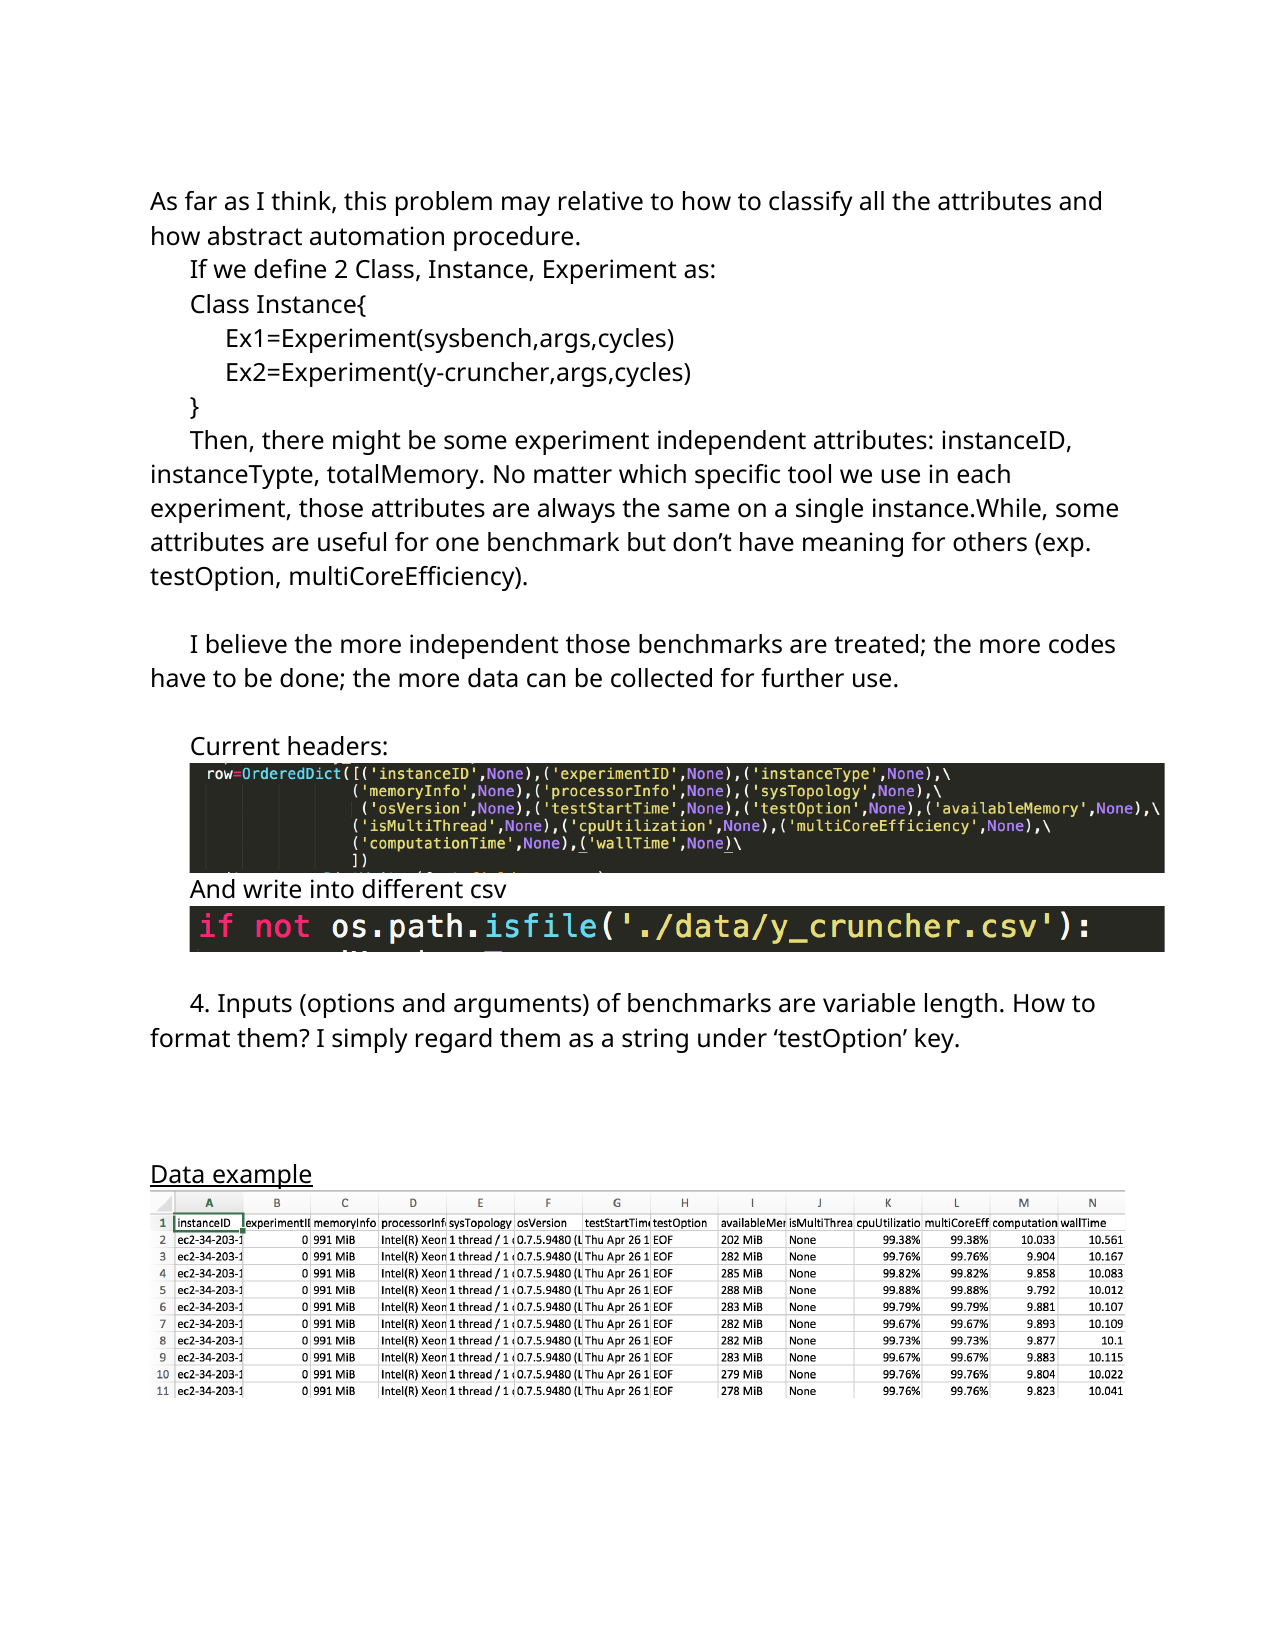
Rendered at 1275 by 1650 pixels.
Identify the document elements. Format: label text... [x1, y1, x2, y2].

text Data example [150, 1156, 1125, 1190]
text As far as I think, this problem may relative to how to classify all the attributes and how abstract automation procedure. [150, 150, 1125, 252]
picture [150, 1190, 1125, 1398]
text Ex2=Experiment(y-cruncher,args,cycles) [150, 354, 1125, 388]
text 4. Inputs (options and arguments) of benchmarks are variable length. How to format them? I simply regard them as a string under ‘testOption’ key. [150, 986, 1125, 1054]
picture [189, 763, 1165, 873]
text Then, there might be some experiment independent attributes: instanceID, instanceTypte, totalMemory. No matter which specific tool we use in each experiment, those attributes are always the same on a single instance.While, some attributes are useful for one benchmark but don’t have meaning for others (exp. testOption, multiCoreEfficiency). [150, 422, 1125, 593]
text Class Instance{ [150, 286, 1125, 320]
text I believe the more independent those benchmarks are treated; the more codes have to be done; the more data can be collected for further use. [150, 627, 1125, 695]
picture [189, 906, 1165, 952]
text And write into different csv [150, 872, 1125, 906]
text If we define 2 Class, Instance, Experiment as: [150, 252, 1125, 286]
text Current headers: [150, 729, 1125, 763]
text } [150, 388, 1125, 422]
text Ex1=Experiment(sysbench,args,cycles) [150, 320, 1125, 354]
